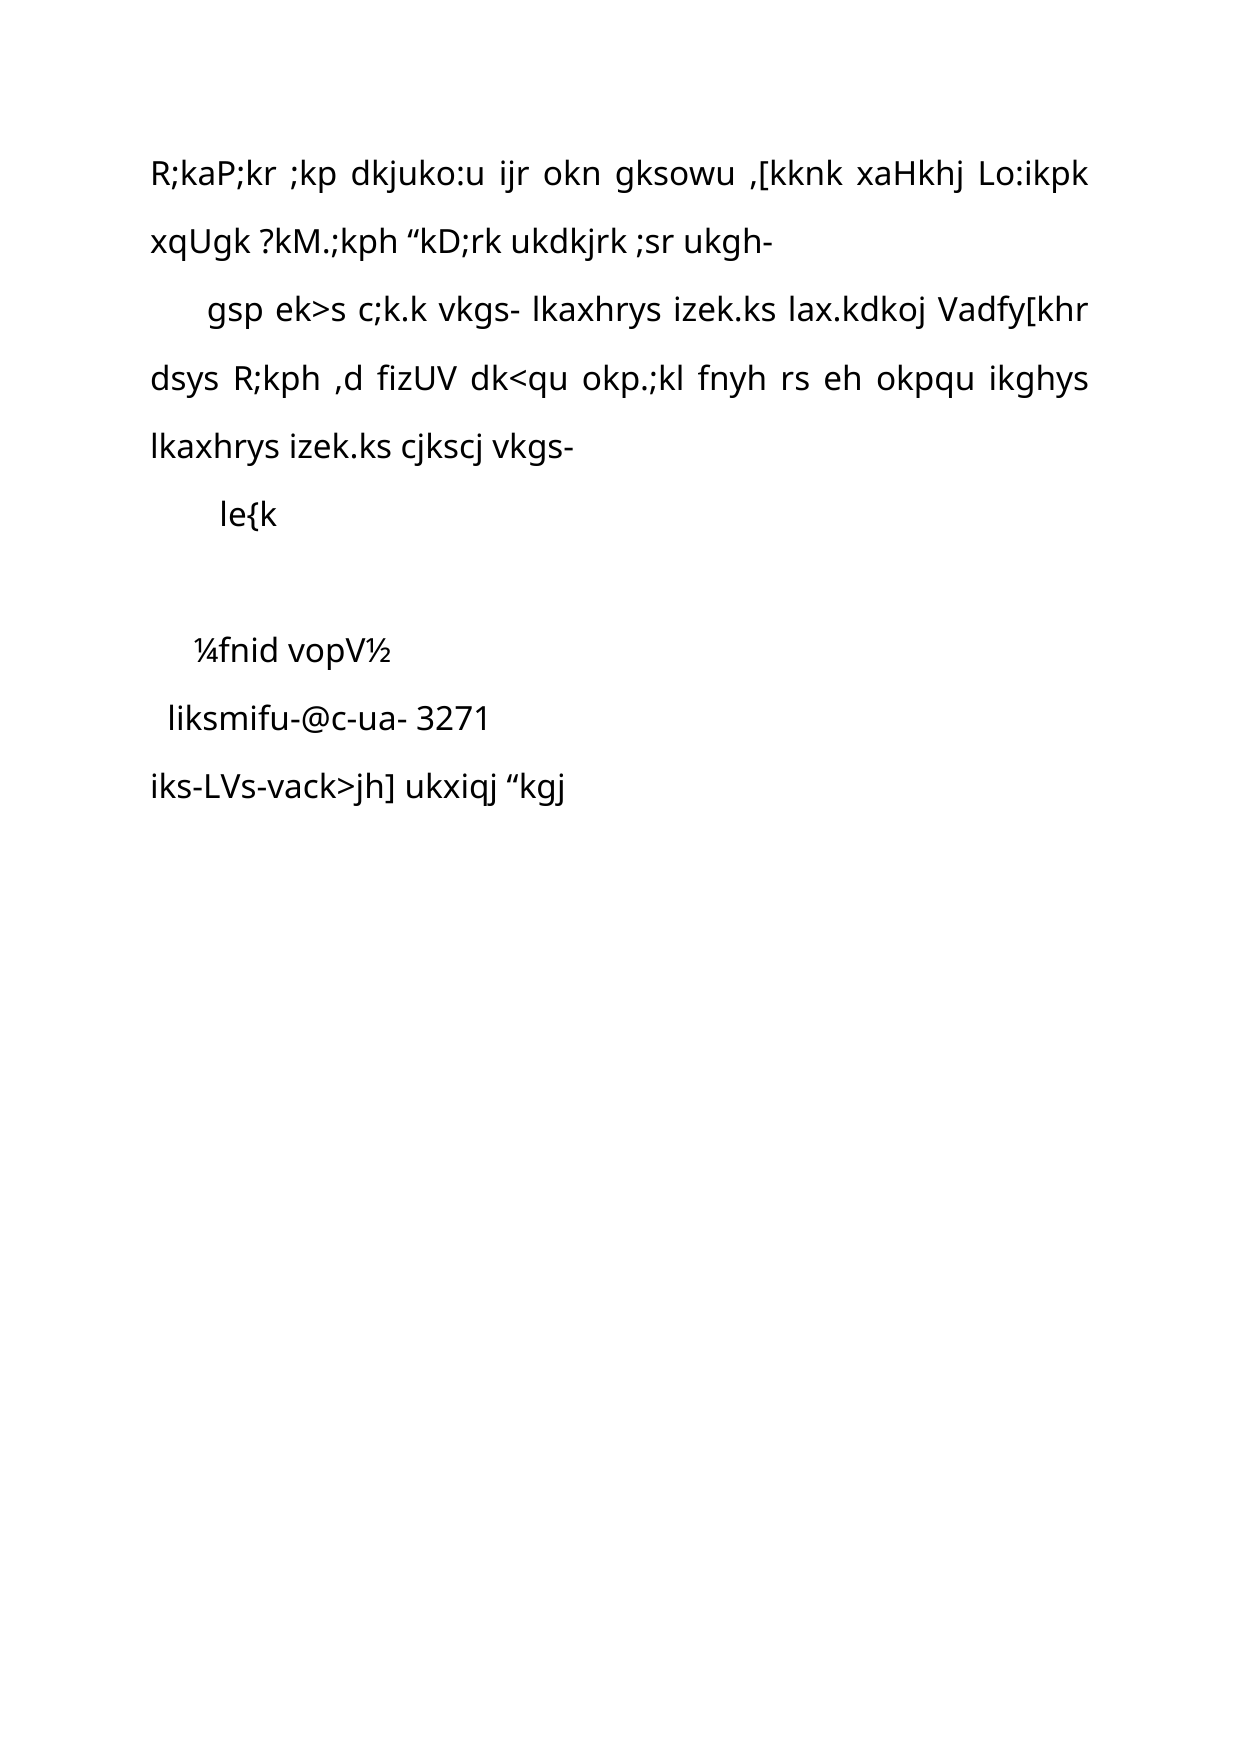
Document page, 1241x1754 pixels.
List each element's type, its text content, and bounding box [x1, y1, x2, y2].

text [150, 150, 1090, 263]
text le{k [150, 491, 1090, 536]
text ¼fnid vopV½ [150, 627, 1090, 672]
text liksmifu-@c-ua- 3271 [150, 695, 1090, 740]
text gsp ek>s c;k.k vkgs- lkaxhrys izek.ks lax.kdkoj Vadfy[khr dsys R;kph ,d fizUV dk<qu okp.;kl fnyh rs eh okpqu ikghys lkaxhrys izek.ks cjkscj vkgs- [150, 286, 1090, 468]
text iks-LVs-vack>jh] ukxiqj “kgj [150, 763, 1090, 808]
